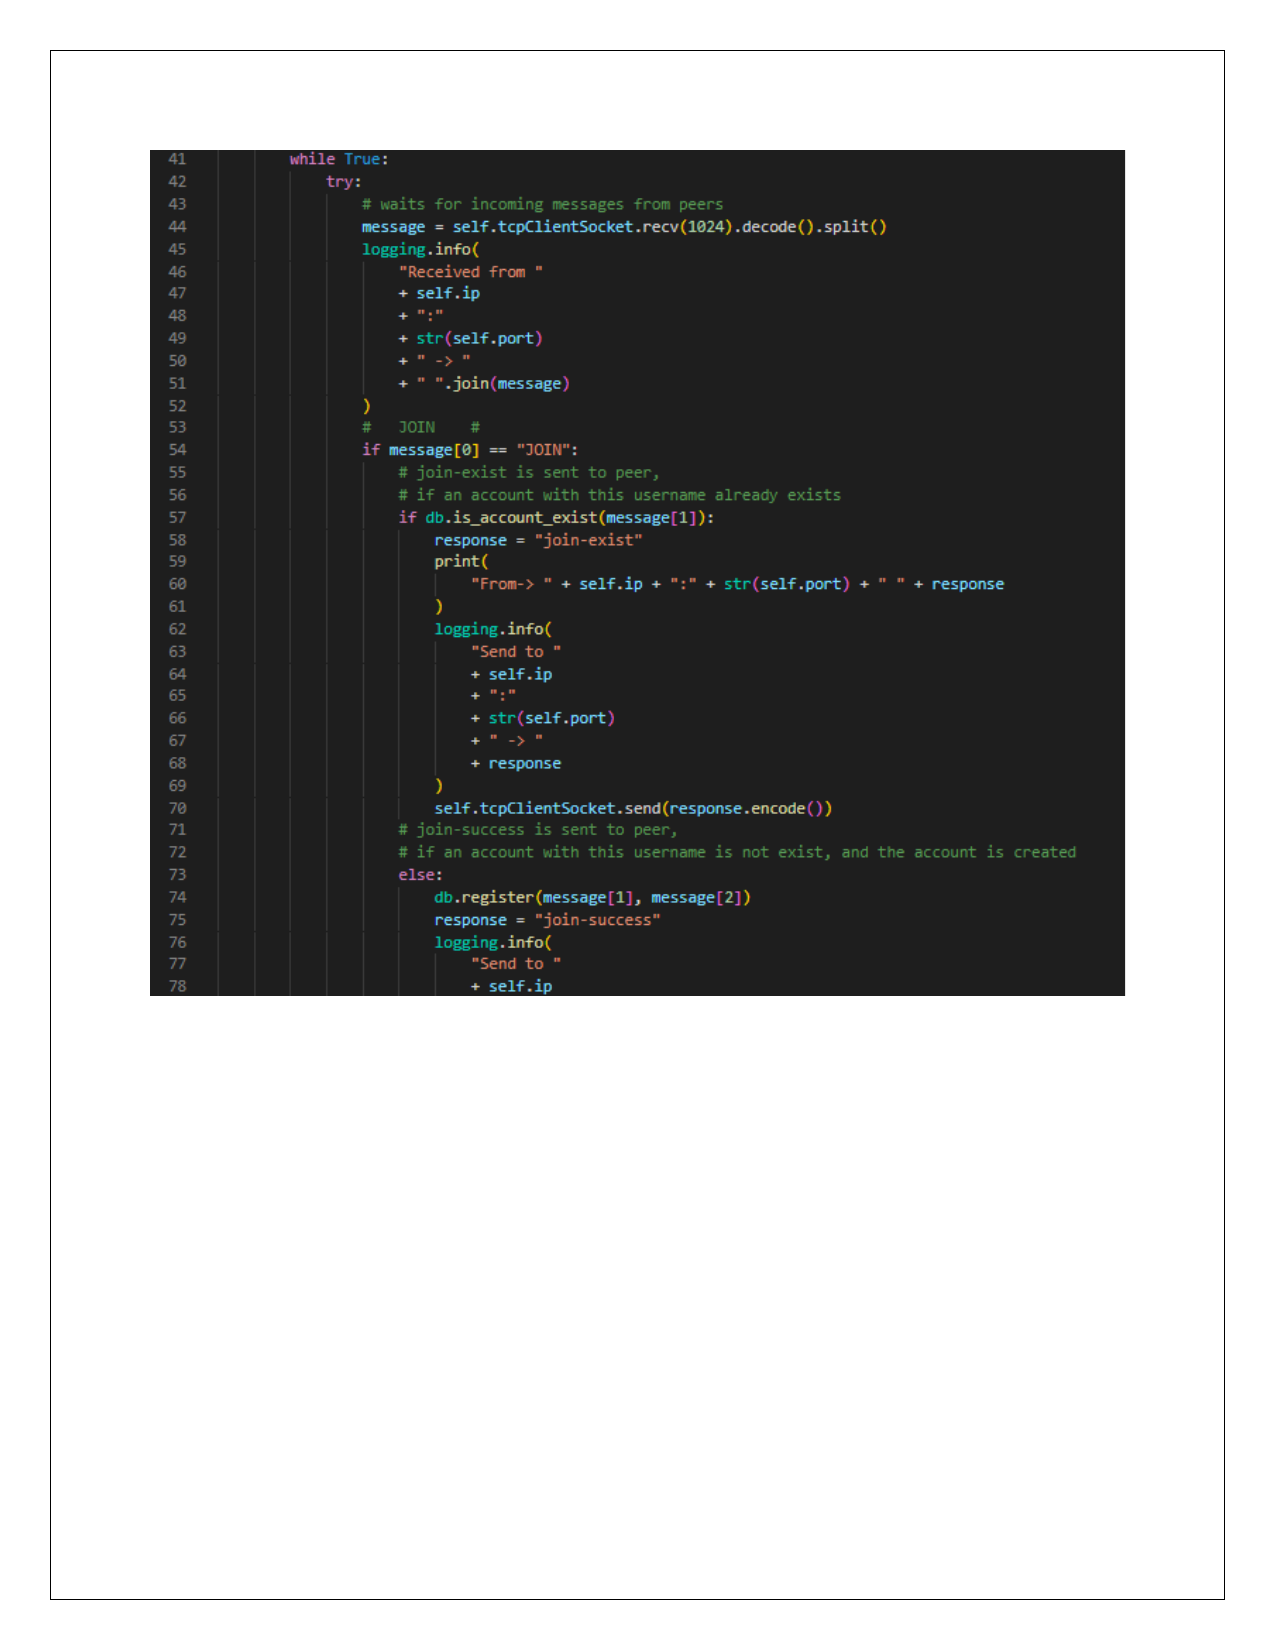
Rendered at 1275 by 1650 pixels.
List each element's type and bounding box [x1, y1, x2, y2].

picture [150, 150, 1125, 996]
